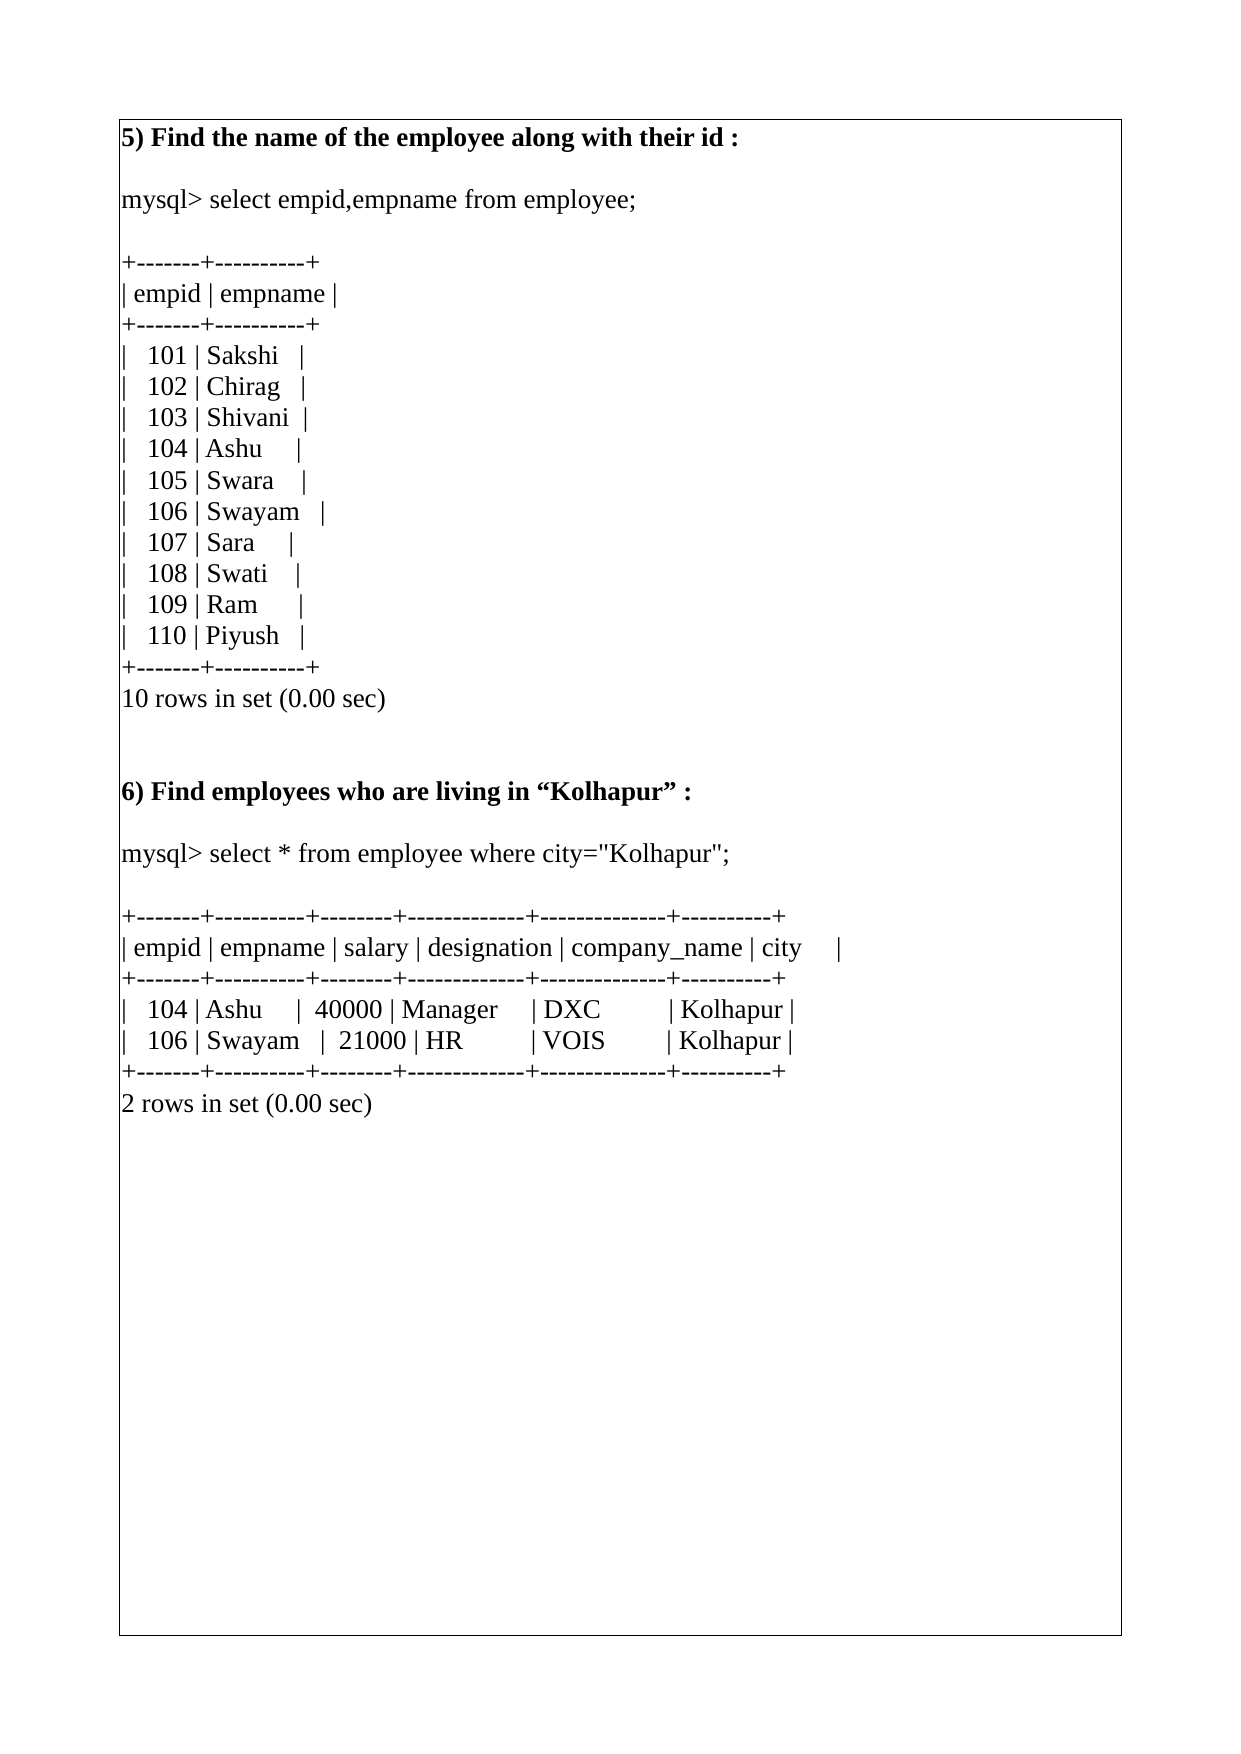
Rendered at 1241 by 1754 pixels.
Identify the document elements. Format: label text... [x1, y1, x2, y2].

text | 106 | Swayam | 21000 | HR | VOIS | Kolhapur | [121, 1024, 1119, 1056]
text | 108 | Swati | [121, 557, 1119, 588]
text | 106 | Swayam | [121, 495, 1119, 526]
text | 101 | Sakshi | [121, 339, 1119, 370]
text | 102 | Chirag | [121, 370, 1119, 401]
text +-------+----------+--------+-------------+--------------+----------+ [121, 962, 1119, 993]
text 5) Find the name of the employee along with their id : [121, 121, 1119, 152]
text +-------+----------+ [121, 246, 1119, 277]
text +-------+----------+--------+-------------+--------------+----------+ [121, 900, 1119, 931]
text | 107 | Sara | [121, 526, 1119, 557]
text 10 rows in set (0.00 sec) [121, 682, 1119, 713]
text | 105 | Swara | [121, 464, 1119, 495]
text 6) Find employees who are living in “Kolhapur” : [121, 775, 1119, 806]
text | 103 | Shivani | [121, 401, 1119, 433]
text +-------+----------+ [121, 308, 1119, 339]
text | empid | empname | salary | designation | company_name | city | [121, 931, 1119, 962]
text 2 rows in set (0.00 sec) [121, 1087, 1119, 1118]
text mysql> select empid,empname from employee; [121, 183, 1119, 214]
text | 104 | Ashu | 40000 | Manager | DXC | Kolhapur | [121, 993, 1119, 1024]
text +-------+----------+--------+-------------+--------------+----------+ [121, 1056, 1119, 1087]
text | 104 | Ashu | [121, 433, 1119, 464]
text mysql> select * from employee where city="Kolhapur"; [121, 837, 1119, 869]
text | empid | empname | [121, 277, 1119, 308]
text | 109 | Ram | [121, 588, 1119, 619]
text | 110 | Piyush | [121, 619, 1119, 651]
text +-------+----------+ [121, 651, 1119, 682]
